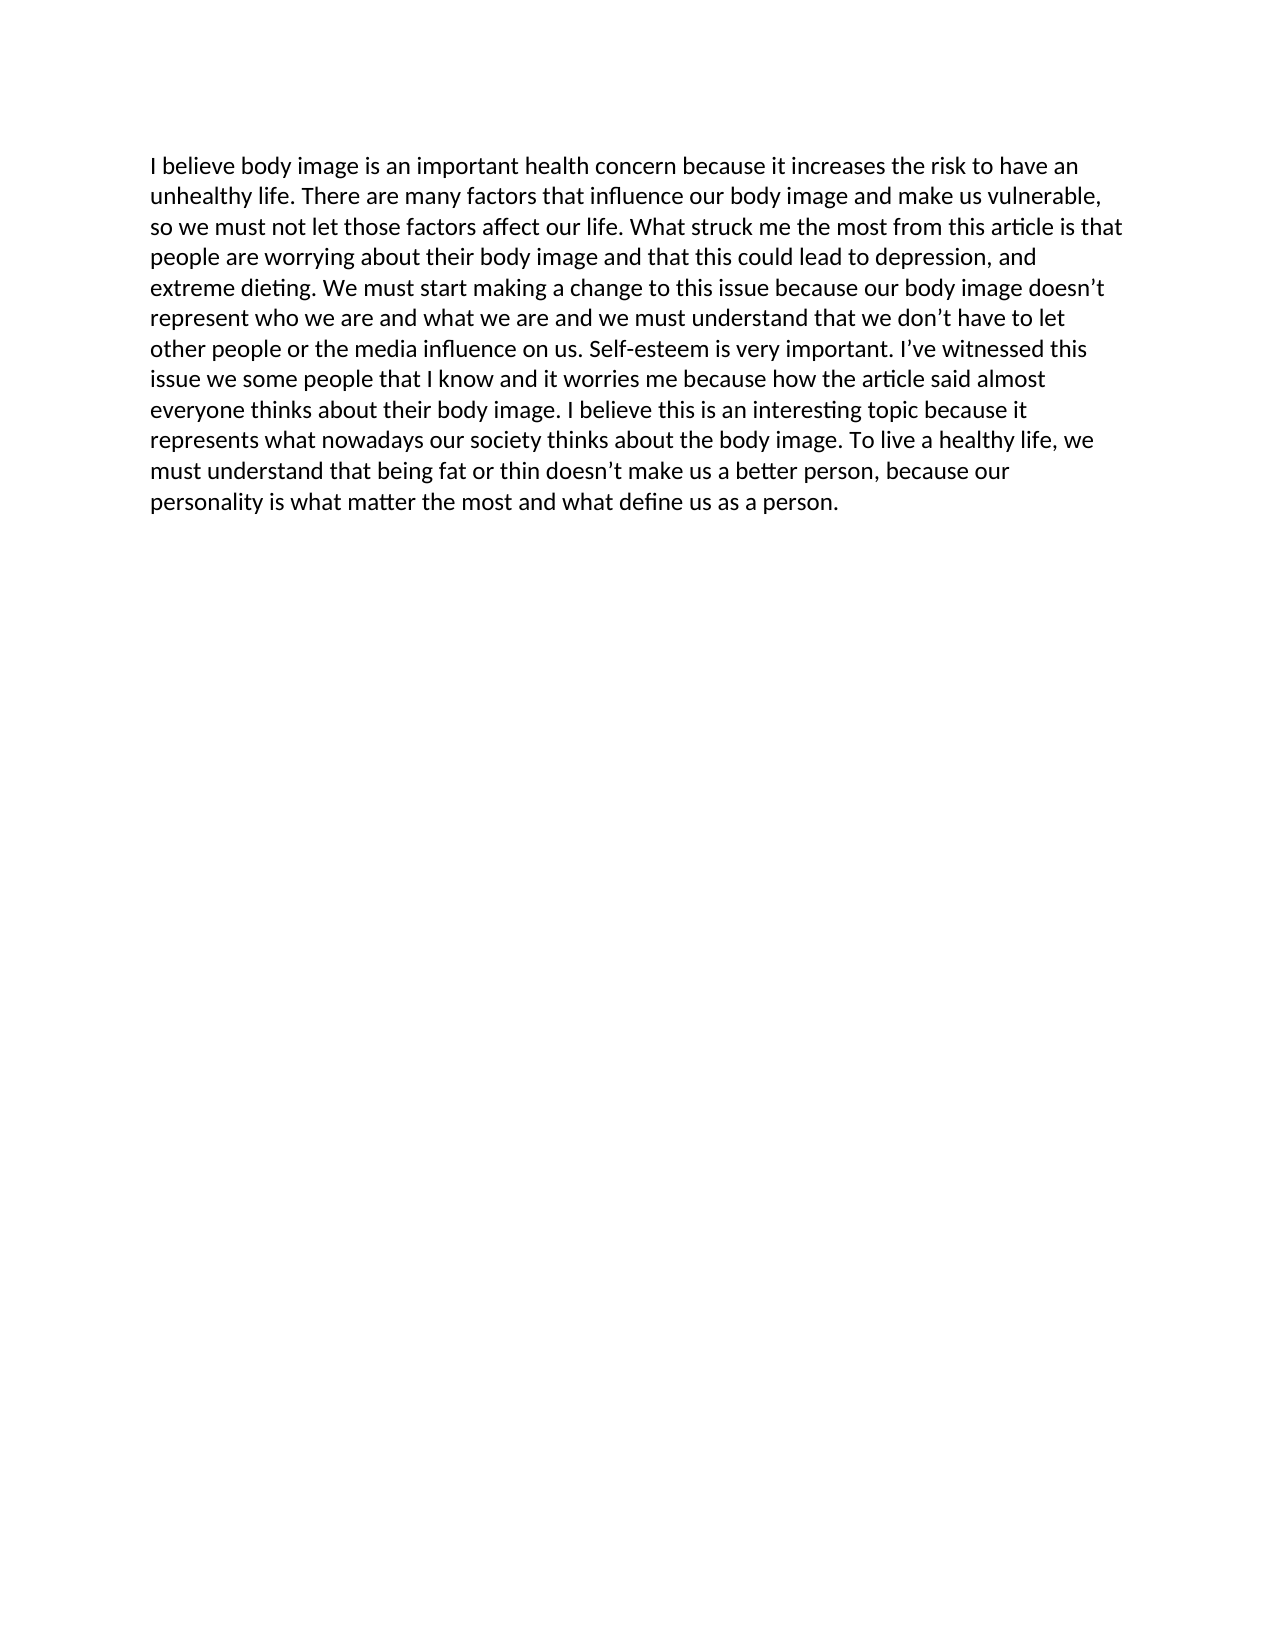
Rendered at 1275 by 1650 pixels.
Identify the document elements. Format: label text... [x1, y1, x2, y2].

text I believe body image is an important health concern because it increases the risk to have an unhealthy life. There are many factors that influence our body image and make us vulnerable, so we must not let those factors affect our life. What struck me the most from this article is that people are worrying about their body image and that this could lead to depression, and extreme dieting. We must start making a change to this issue because our body image doesn’t represent who we are and what we are and we must understand that we don’t have to let other people or the media influence on us. Self-esteem is very important. I’ve witnessed this issue we some people that I know and it worries me because how the article said almost everyone thinks about their body image. I believe this is an interesting topic because it represents what nowadays our society thinks about the body image. To live a healthy life, we must understand that being fat or thin doesn’t make us a better person, because our personality is what matter the most and what define us as a person. [150, 150, 1125, 516]
